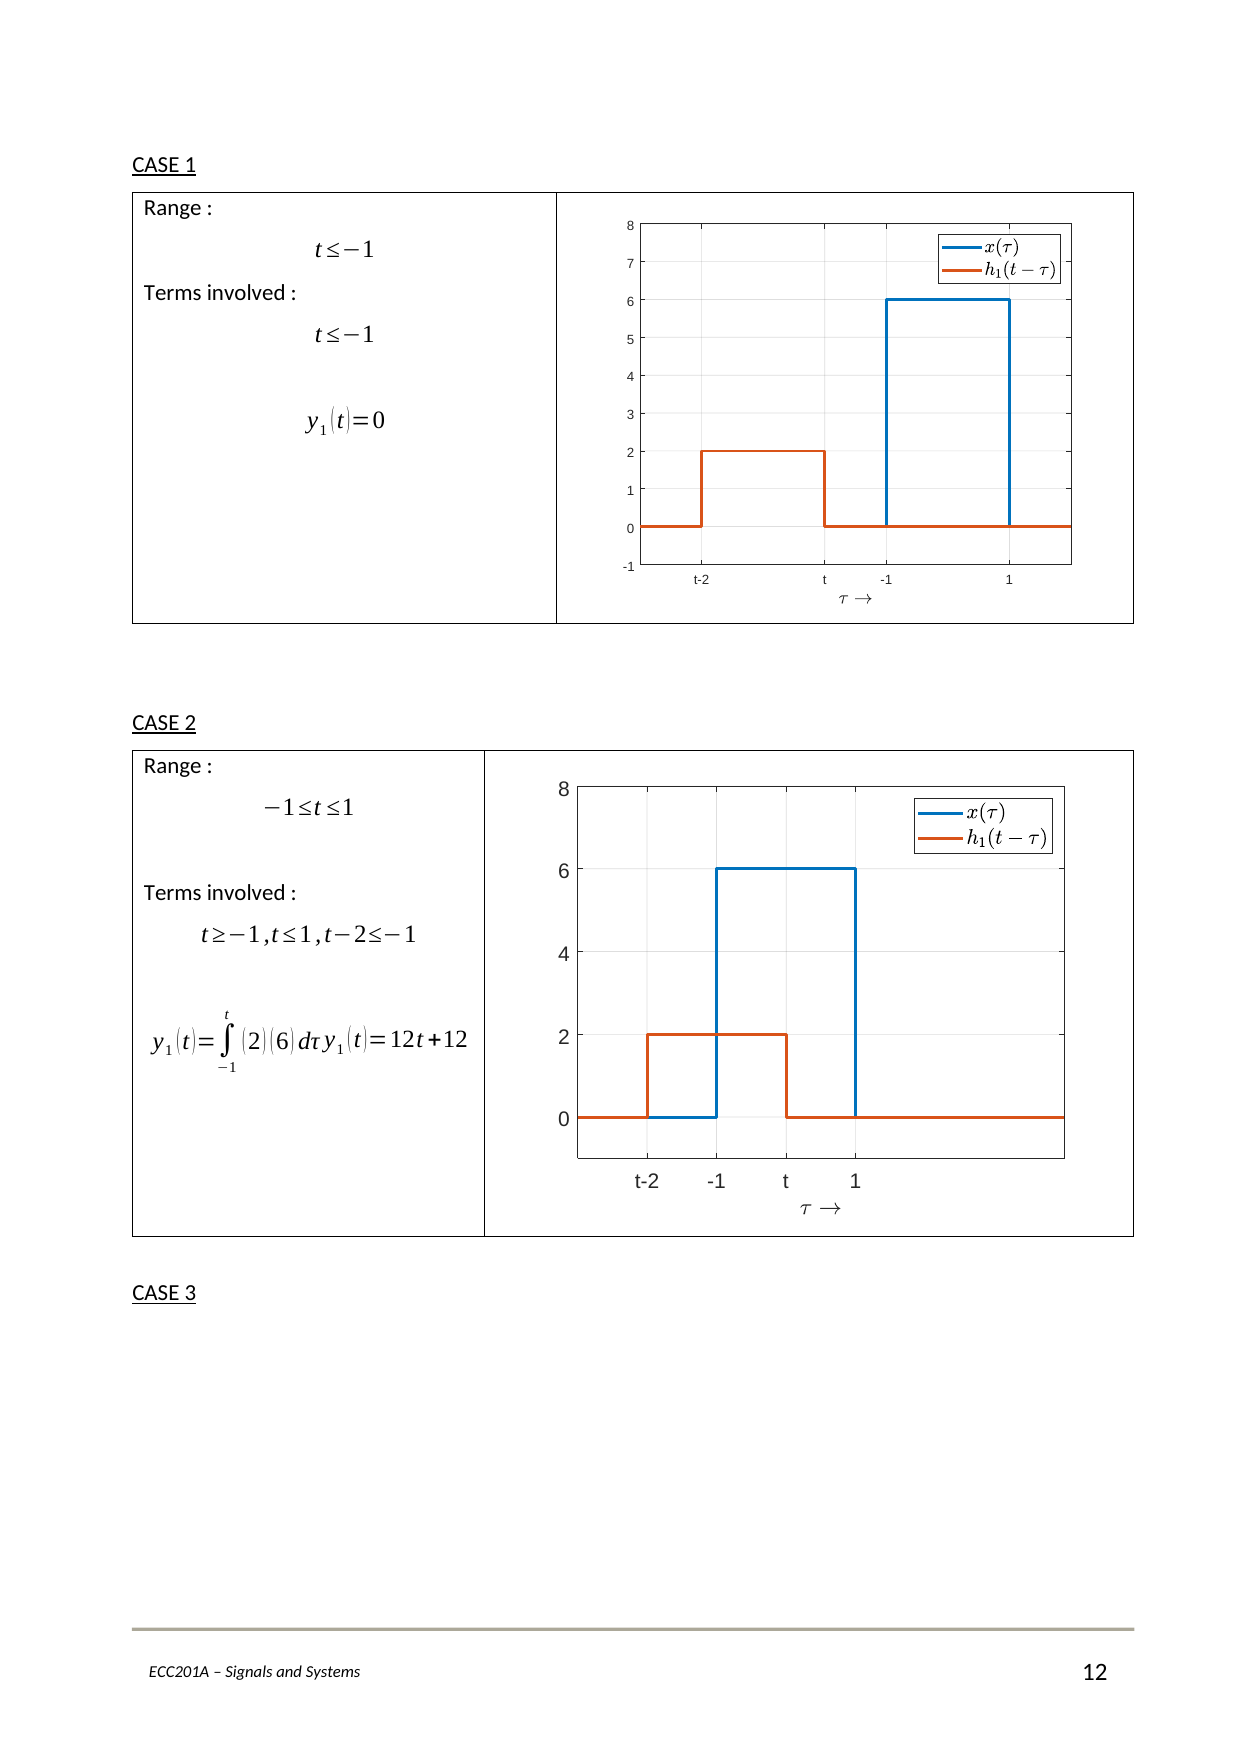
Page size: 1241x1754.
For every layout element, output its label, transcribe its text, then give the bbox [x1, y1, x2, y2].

table_header [485, 751, 1133, 1236]
text CASE 1 [132, 150, 1134, 178]
text CASE 2 [132, 708, 1134, 736]
text CASE 3 [132, 1278, 1134, 1307]
table_header [557, 193, 1133, 623]
table_header Range : Terms involved : [133, 193, 556, 623]
table_header Range : Terms involved : [133, 751, 484, 1236]
